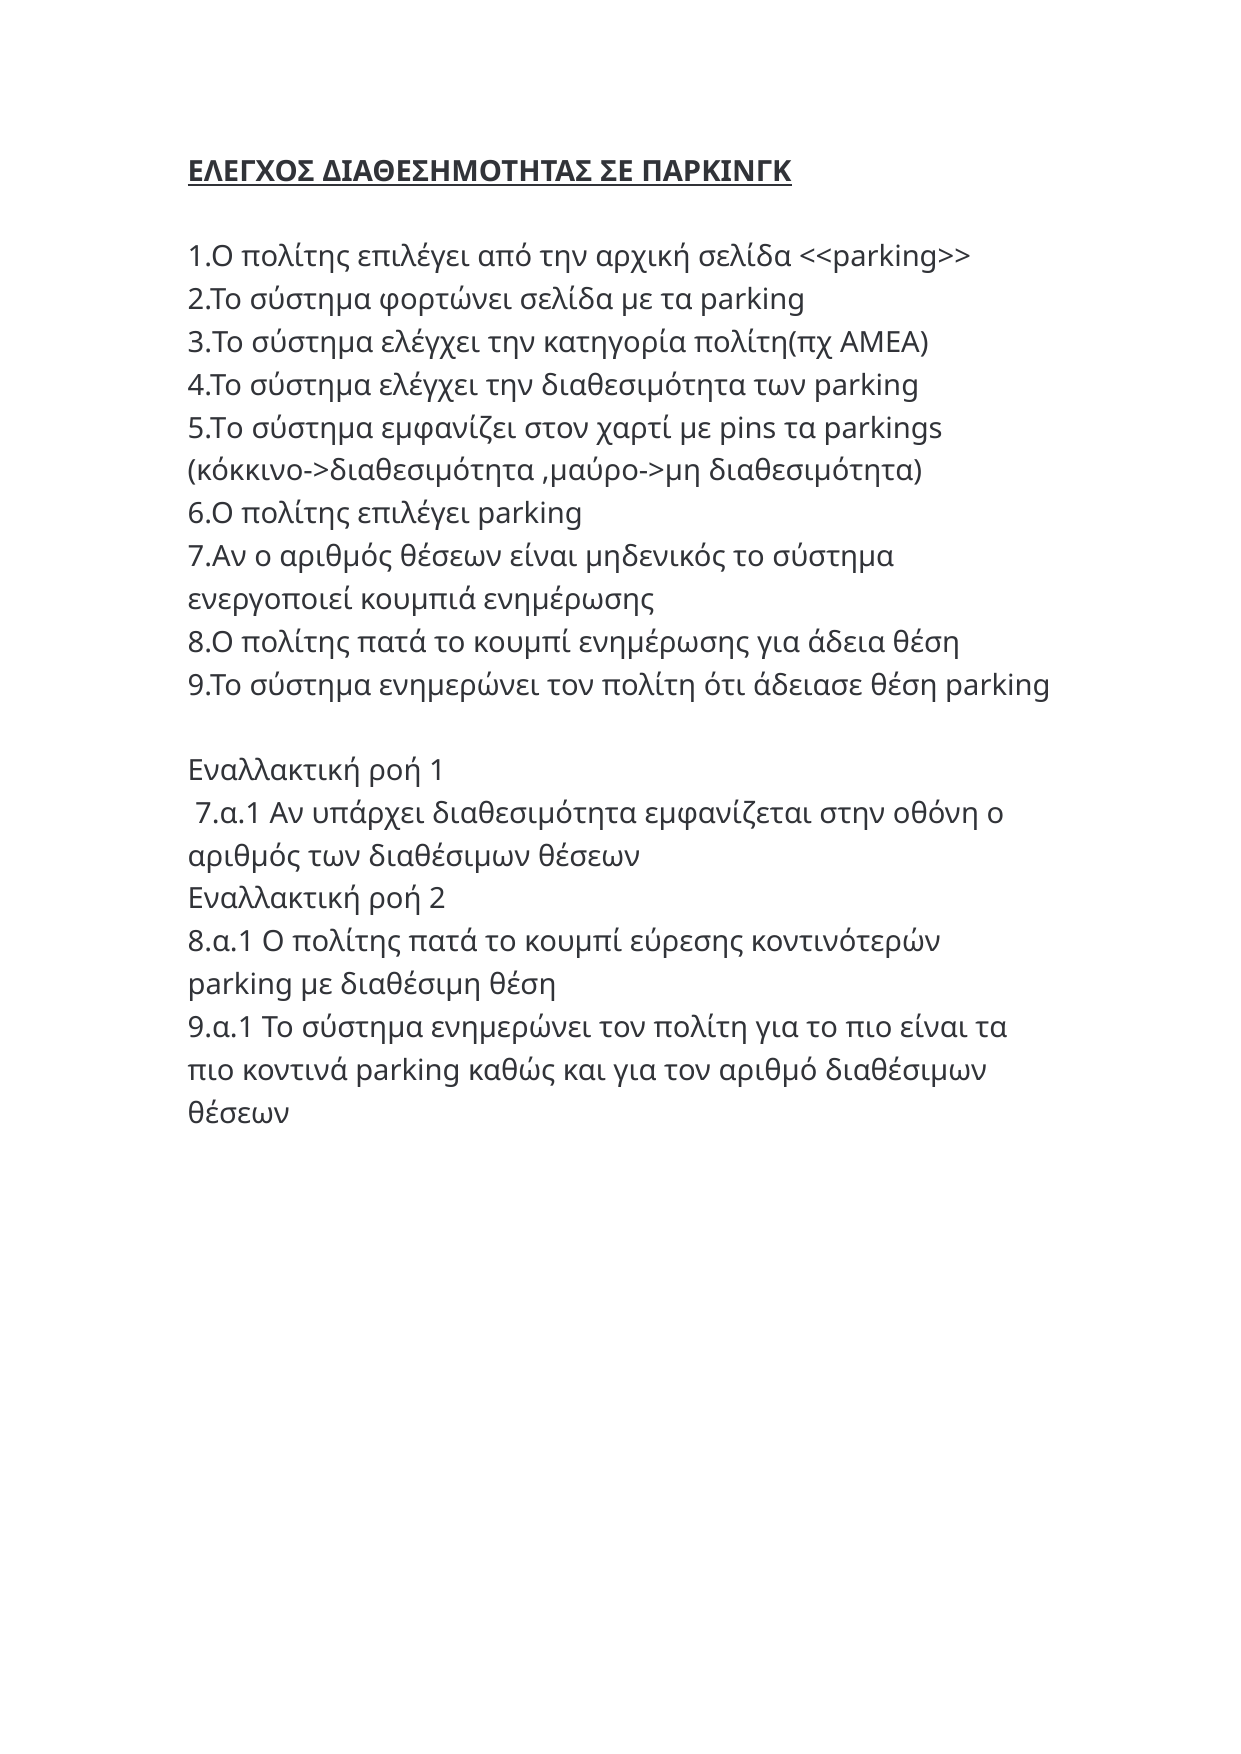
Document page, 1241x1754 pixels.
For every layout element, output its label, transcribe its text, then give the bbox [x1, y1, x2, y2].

text EΛΕΓΧΟΣ ΔΙΑΘΕΣΗΜΟΤΗΤΑΣ ΣΕ ΠΑΡΚΙΝΓΚ 1.Ο πολίτης επιλέγει από την αρχική σελίδα <<parking>> 2.Το σύστημα φορτώνει σελίδα με τα parking 3.Το σύστημα ελέγχει την κατηγορία πολίτη(πχ ΑΜΕΑ) 4.Το σύστημα ελέγχει την διαθεσιμότητα των parking 5.Tο σύστημα εμφανίζει στον χαρτί με pins τα parkings (κόκκινο->διαθεσιμότητα ,μαύρο->μη διαθεσιμότητα) 6.Ο πολίτης επιλέγει parking 7.Αν ο αριθμός θέσεων είναι μηδενικός το σύστημα ενεργοποιεί κουμπιά ενημέρωσης 8.Ο πολίτης πατά το κουμπί ενημέρωσης για άδεια θέση 9.Το σύστημα ενημερώνει τον πολίτη ότι άδειασε θέση parking Εναλλακτική ροή 1 7.α.1 Αν υπάρχει διαθεσιμότητα εμφανίζεται στην οθόνη ο αριθμός των διαθέσιμων θέσεων Εναλλακτική ροή 2 8.α.1 Ο πολίτης πατά το κουμπί εύρεσης κοντινότερών parking με διαθέσιμη θέση 9.α.1 Το σύστημα ενημερώνει τον πολίτη για το πιο είναι τα πιο κοντινά parking καθώς και για τον αριθμό διαθέσιμων θέσεων [187, 150, 1053, 1132]
